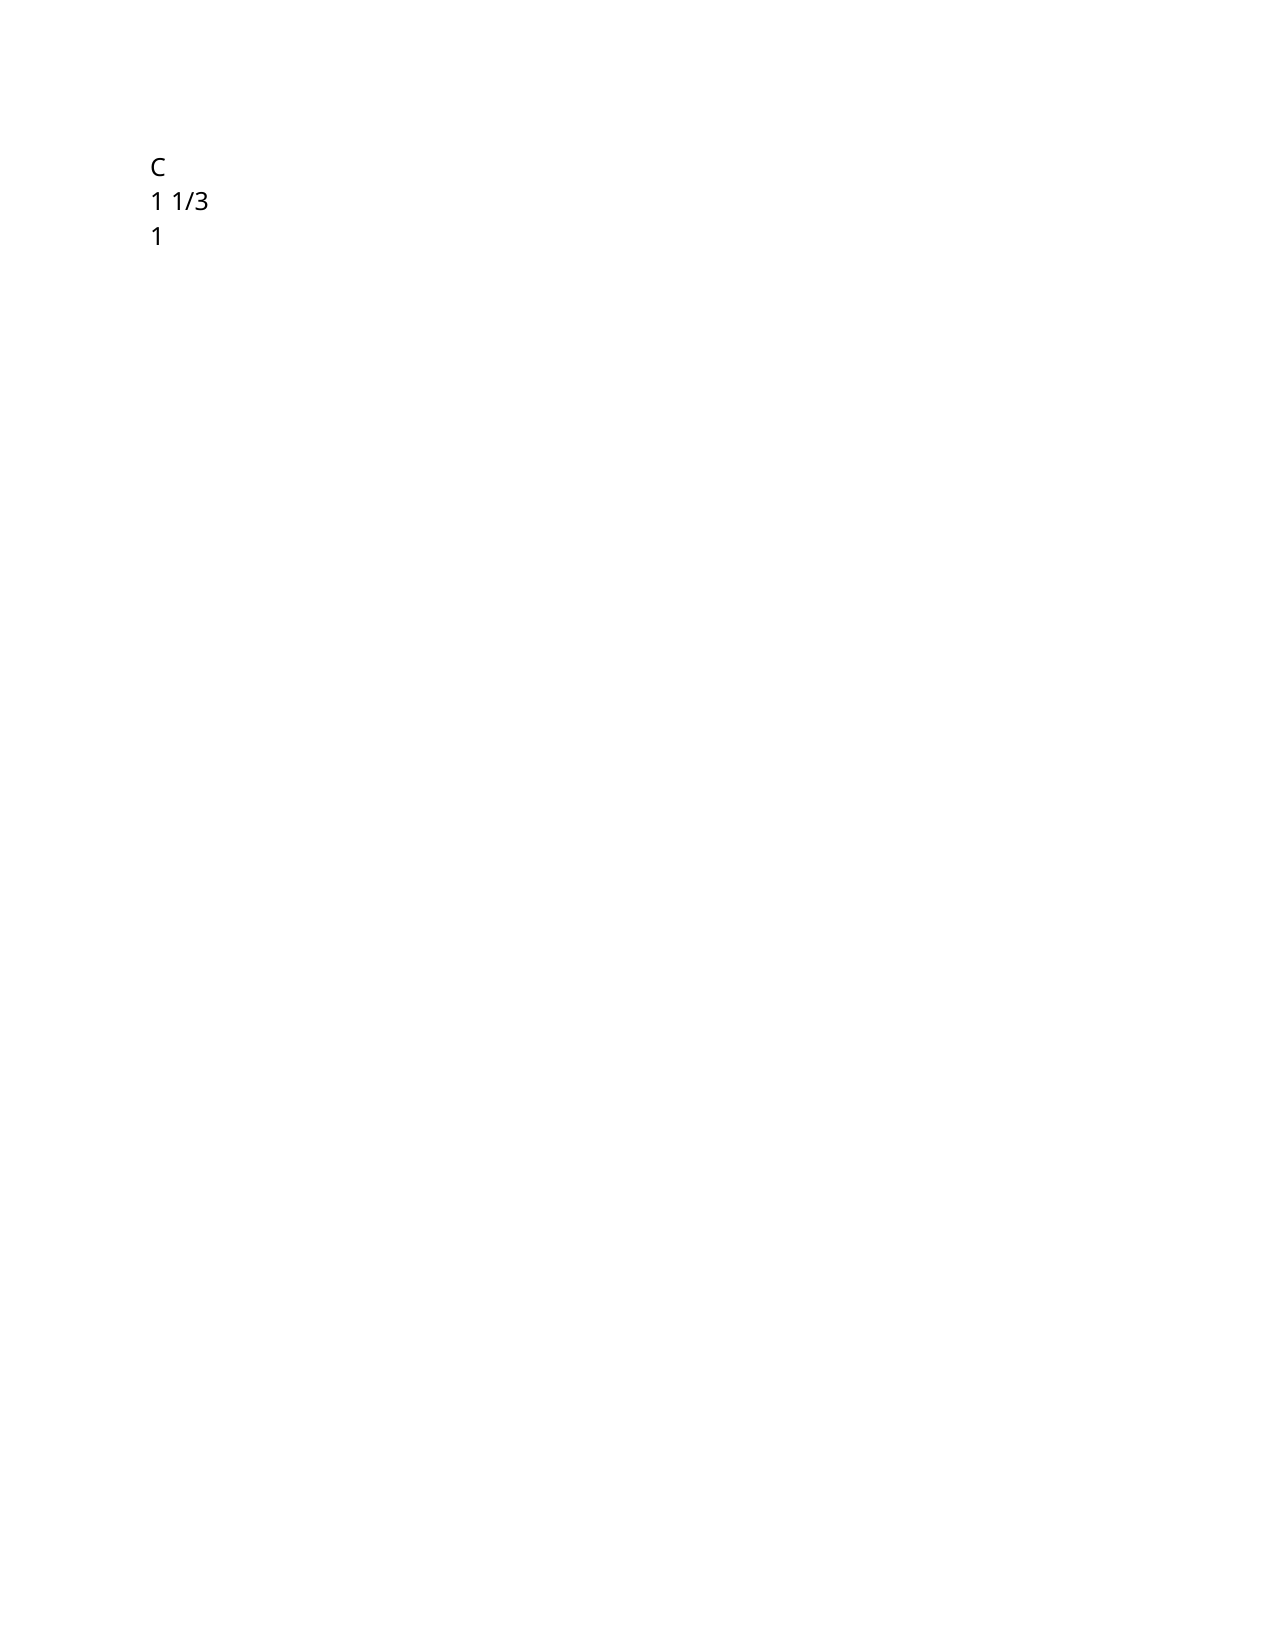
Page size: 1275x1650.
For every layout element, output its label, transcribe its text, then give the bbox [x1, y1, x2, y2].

text C [150, 150, 1125, 184]
text 1 1/3 [150, 184, 1125, 218]
text 1 [150, 218, 1125, 252]
